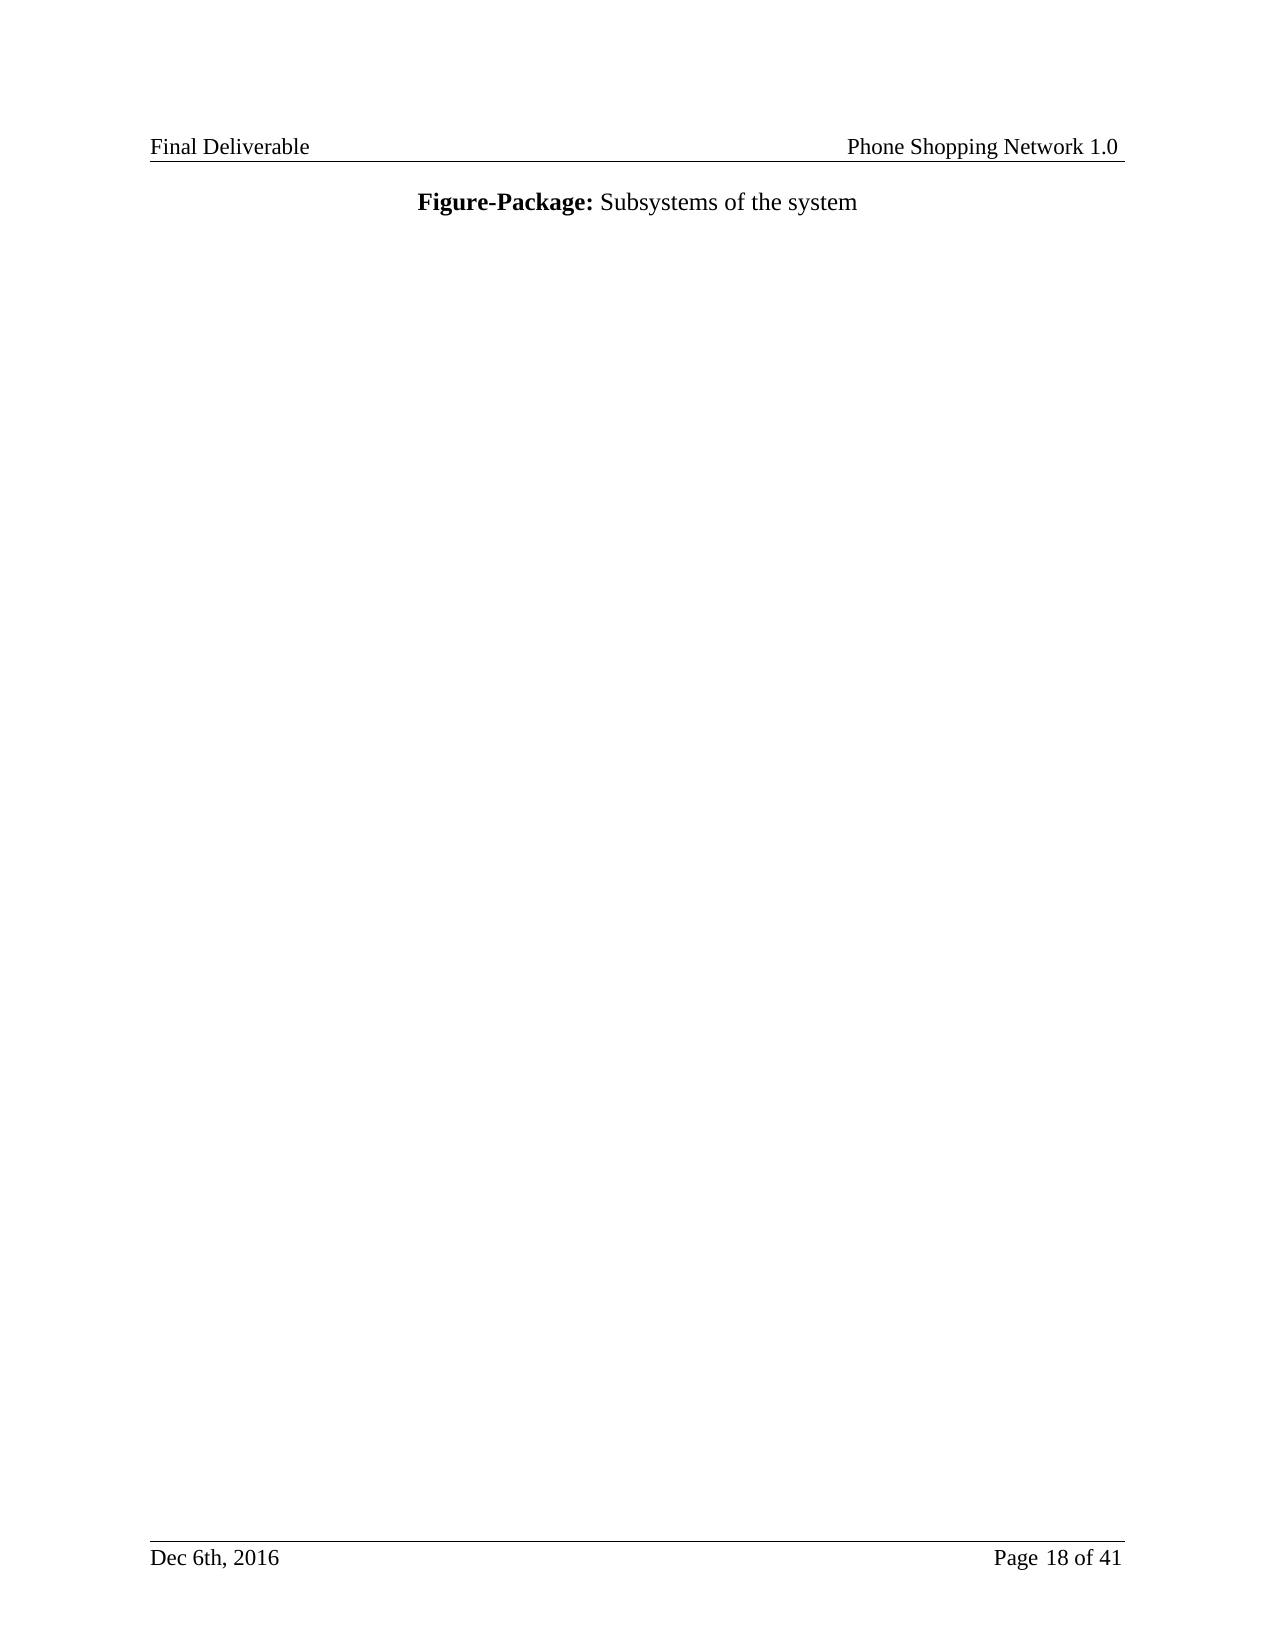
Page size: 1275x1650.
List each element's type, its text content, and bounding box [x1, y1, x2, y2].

text Figure-Package: Subsystems of the system [150, 187, 1125, 216]
